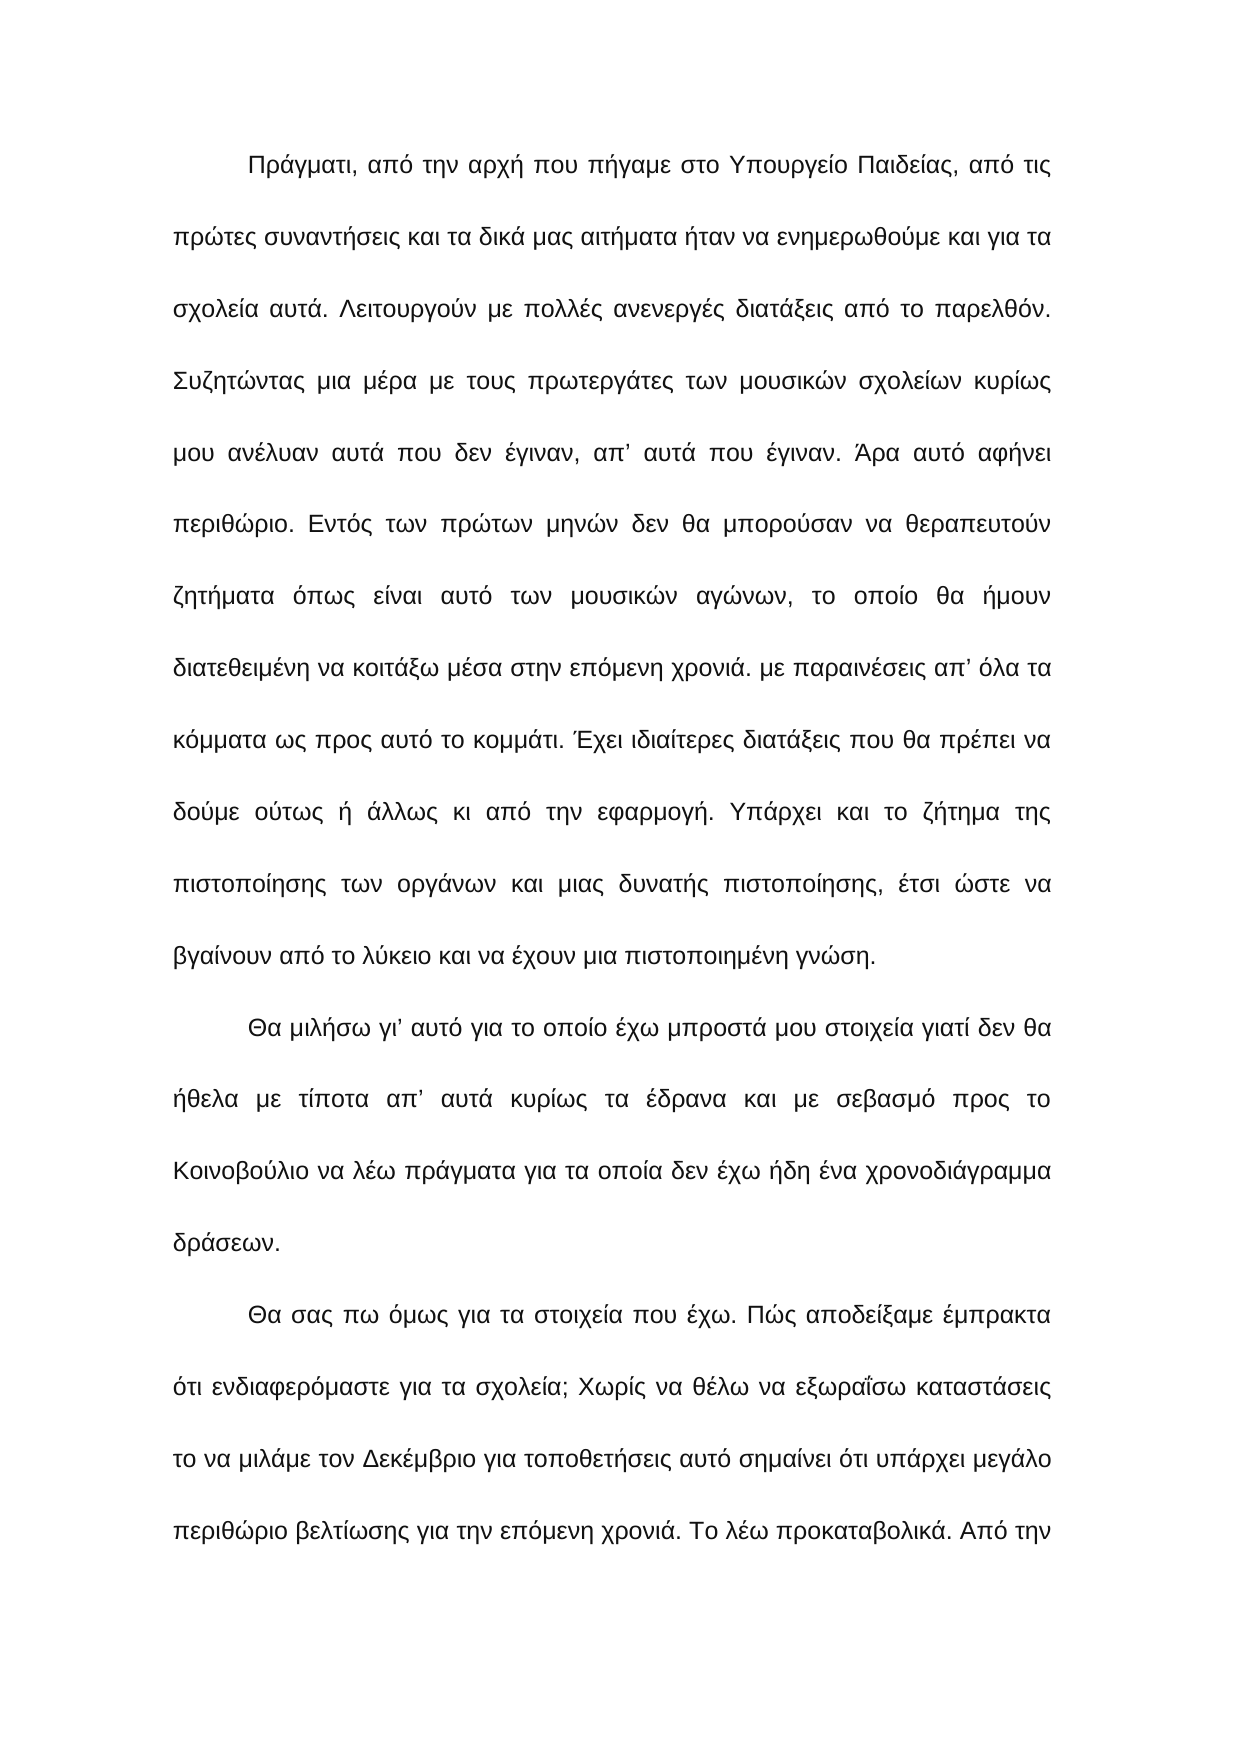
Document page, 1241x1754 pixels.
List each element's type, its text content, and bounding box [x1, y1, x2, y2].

text Πράγματι, από την αρχή που πήγαμε στο Υπουργείο Παιδείας, από τις πρώτες συναντήσεις και τα δικά μας αιτήματα ήταν να ενημερωθούμε και για τα σχολεία αυτά. Λειτουργούν με πολλές ανενεργές διατάξεις από το παρελθόν. Συζητώντας μια μέρα με τους πρωτεργάτες των μουσικών σχολείων κυρίως μου ανέλυαν αυτά που δεν έγιναν, απ’ αυτά που έγιναν. Άρα αυτό αφήνει περιθώριο. Εντός των πρώτων μηνών δεν θα μπορούσαν να θεραπευτούν ζητήματα όπως είναι αυτό των μουσικών αγώνων, το οποίο θα ήμουν διατεθειμένη να κοιτάξω μέσα στην επόμενη χρονιά. με παραινέσεις απ’ όλα τα κόμματα ως προς αυτό το κομμάτι. Έχει ιδιαίτερες διατάξεις που θα πρέπει να δούμε ούτως ή άλλως κι από την εφαρμογή. Υπάρχει και το ζήτημα της πιστοποίησης των οργάνων και μιας δυνατής πιστοποίησης, έτσι ώστε να βγαίνουν από το λύκειο και να έχουν μια πιστοποιημένη γνώση. [173, 150, 1053, 969]
text Θα μιλήσω γι’ αυτό για το οποίο έχω μπροστά μου στοιχεία γιατί δεν θα ήθελα με τίποτα απ’ αυτά κυρίως τα έδρανα και με σεβασμό προς το Κοινοβούλιο να λέω πράγματα για τα οποία δεν έχω ήδη ένα χρονοδιάγραμμα δράσεων. [173, 1012, 1053, 1257]
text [173, 1300, 1053, 1544]
